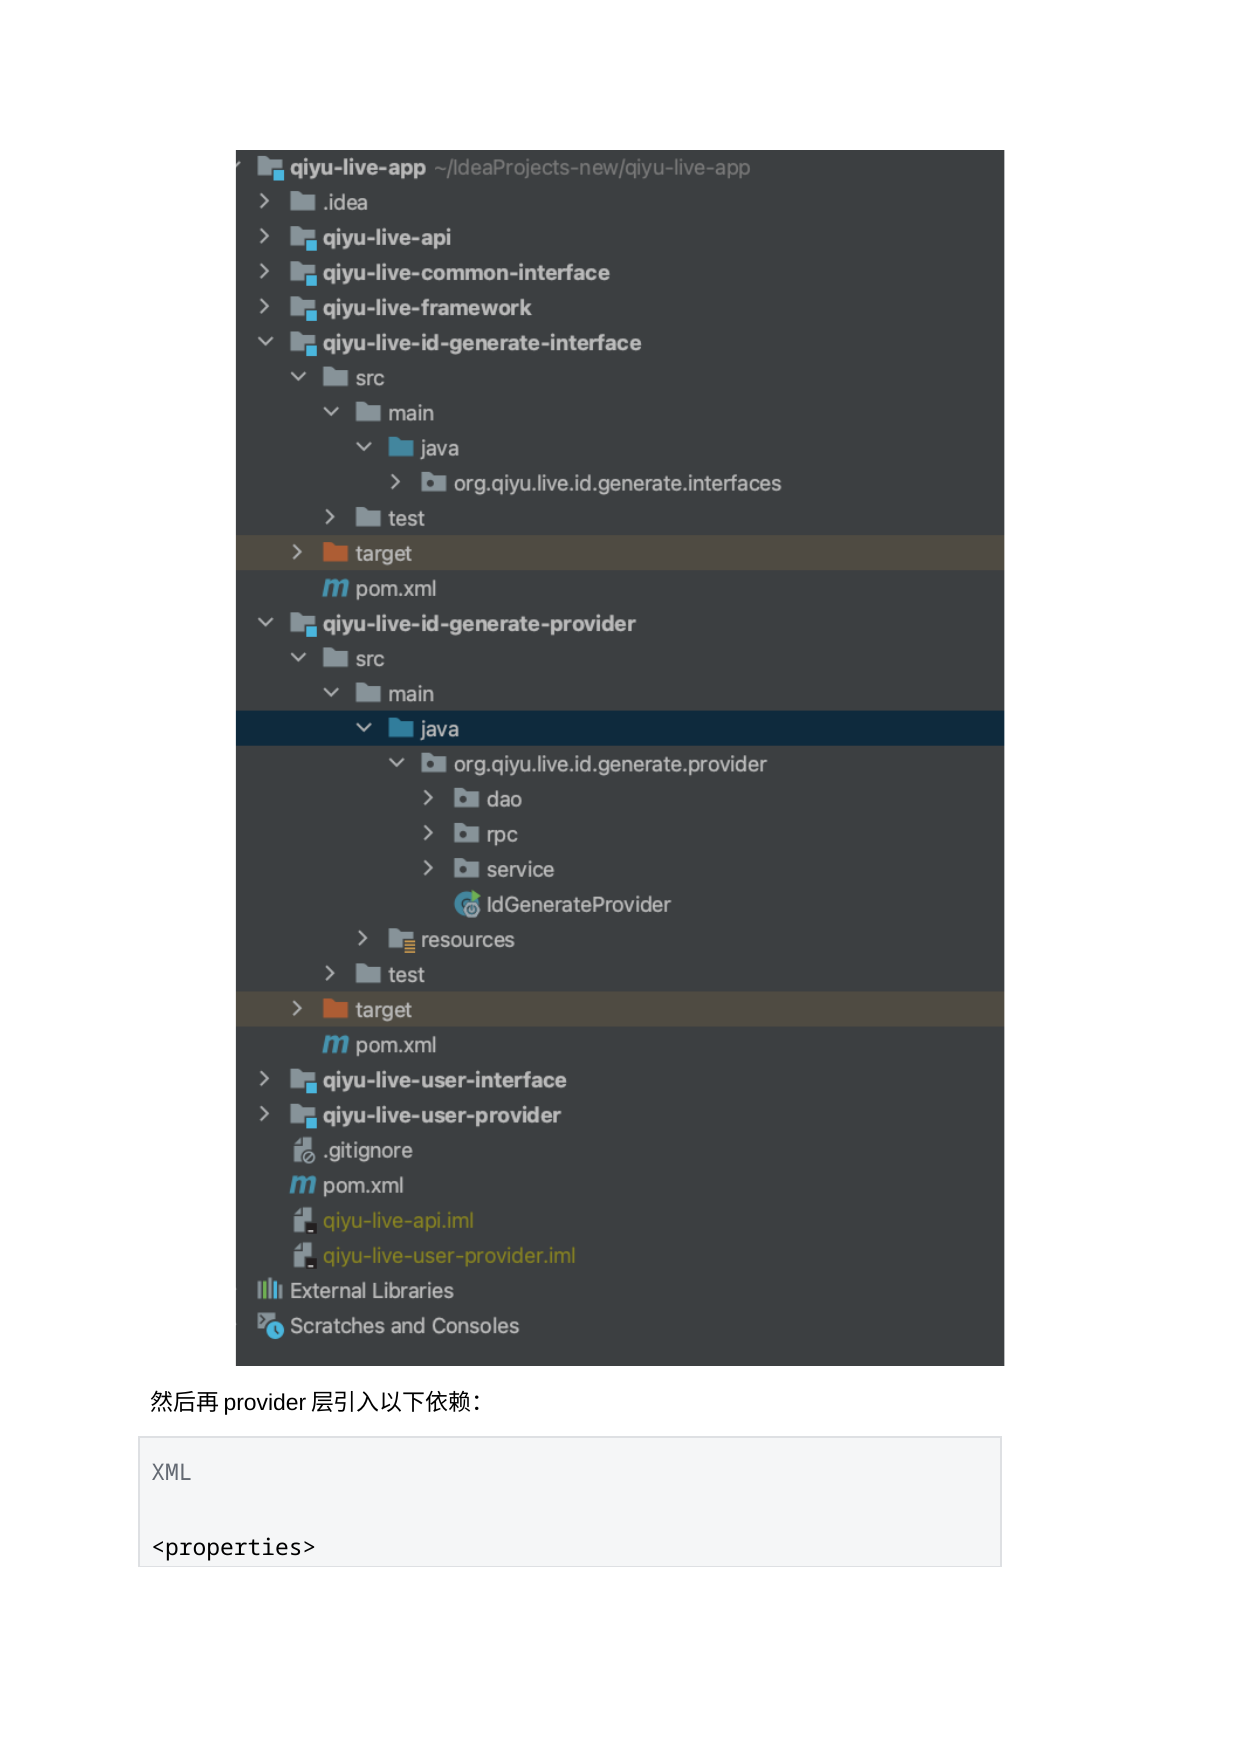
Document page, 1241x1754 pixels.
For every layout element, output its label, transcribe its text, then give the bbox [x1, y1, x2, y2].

picture [235, 150, 1005, 1366]
text 然后再provider层引入以下依赖： [150, 1384, 1090, 1417]
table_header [140, 1438, 1000, 1566]
